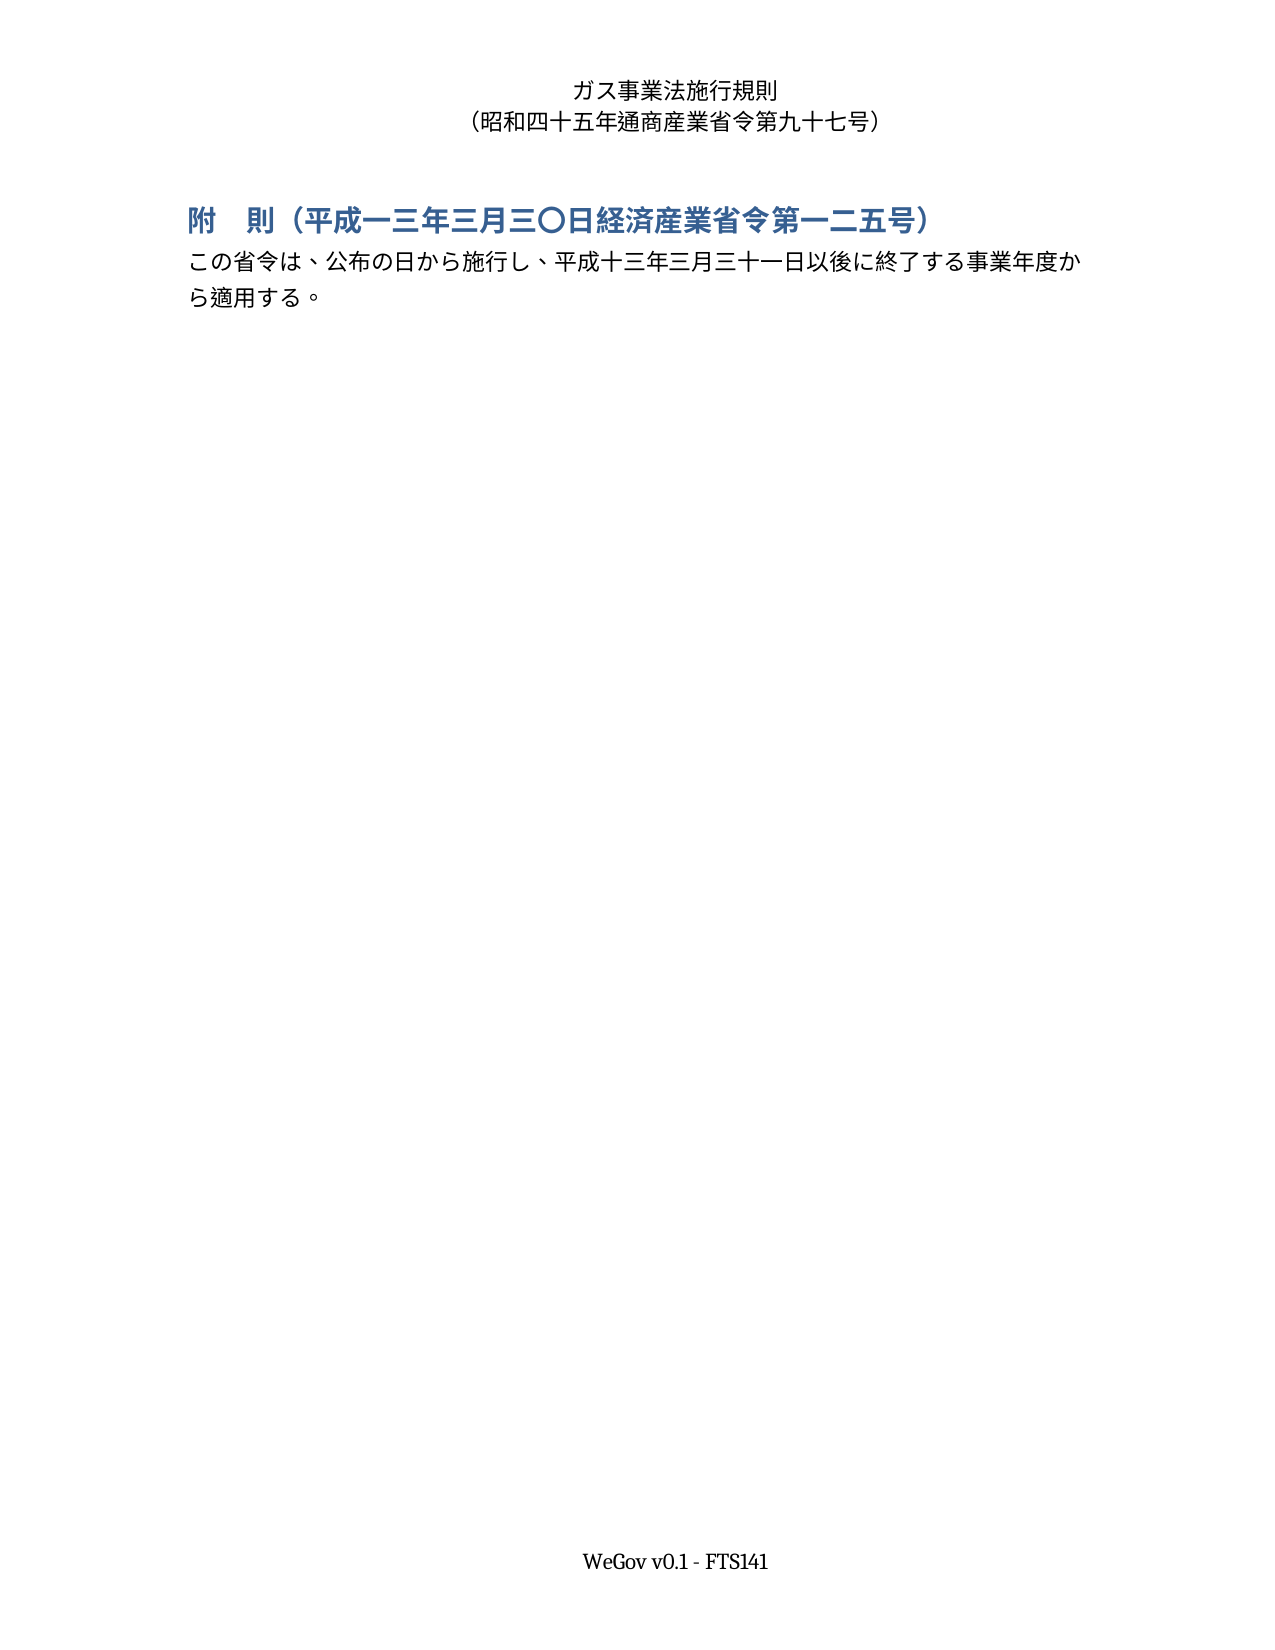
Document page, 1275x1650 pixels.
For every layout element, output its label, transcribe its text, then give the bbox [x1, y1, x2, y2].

text この省令は、公布の日から施行し、平成十三年三月三十一日以後に終了する事業年度から適用する。 [187, 246, 1087, 313]
subtitle 附 則（平成一三年三月三〇日経済産業省令第一二五号） [187, 200, 1087, 240]
